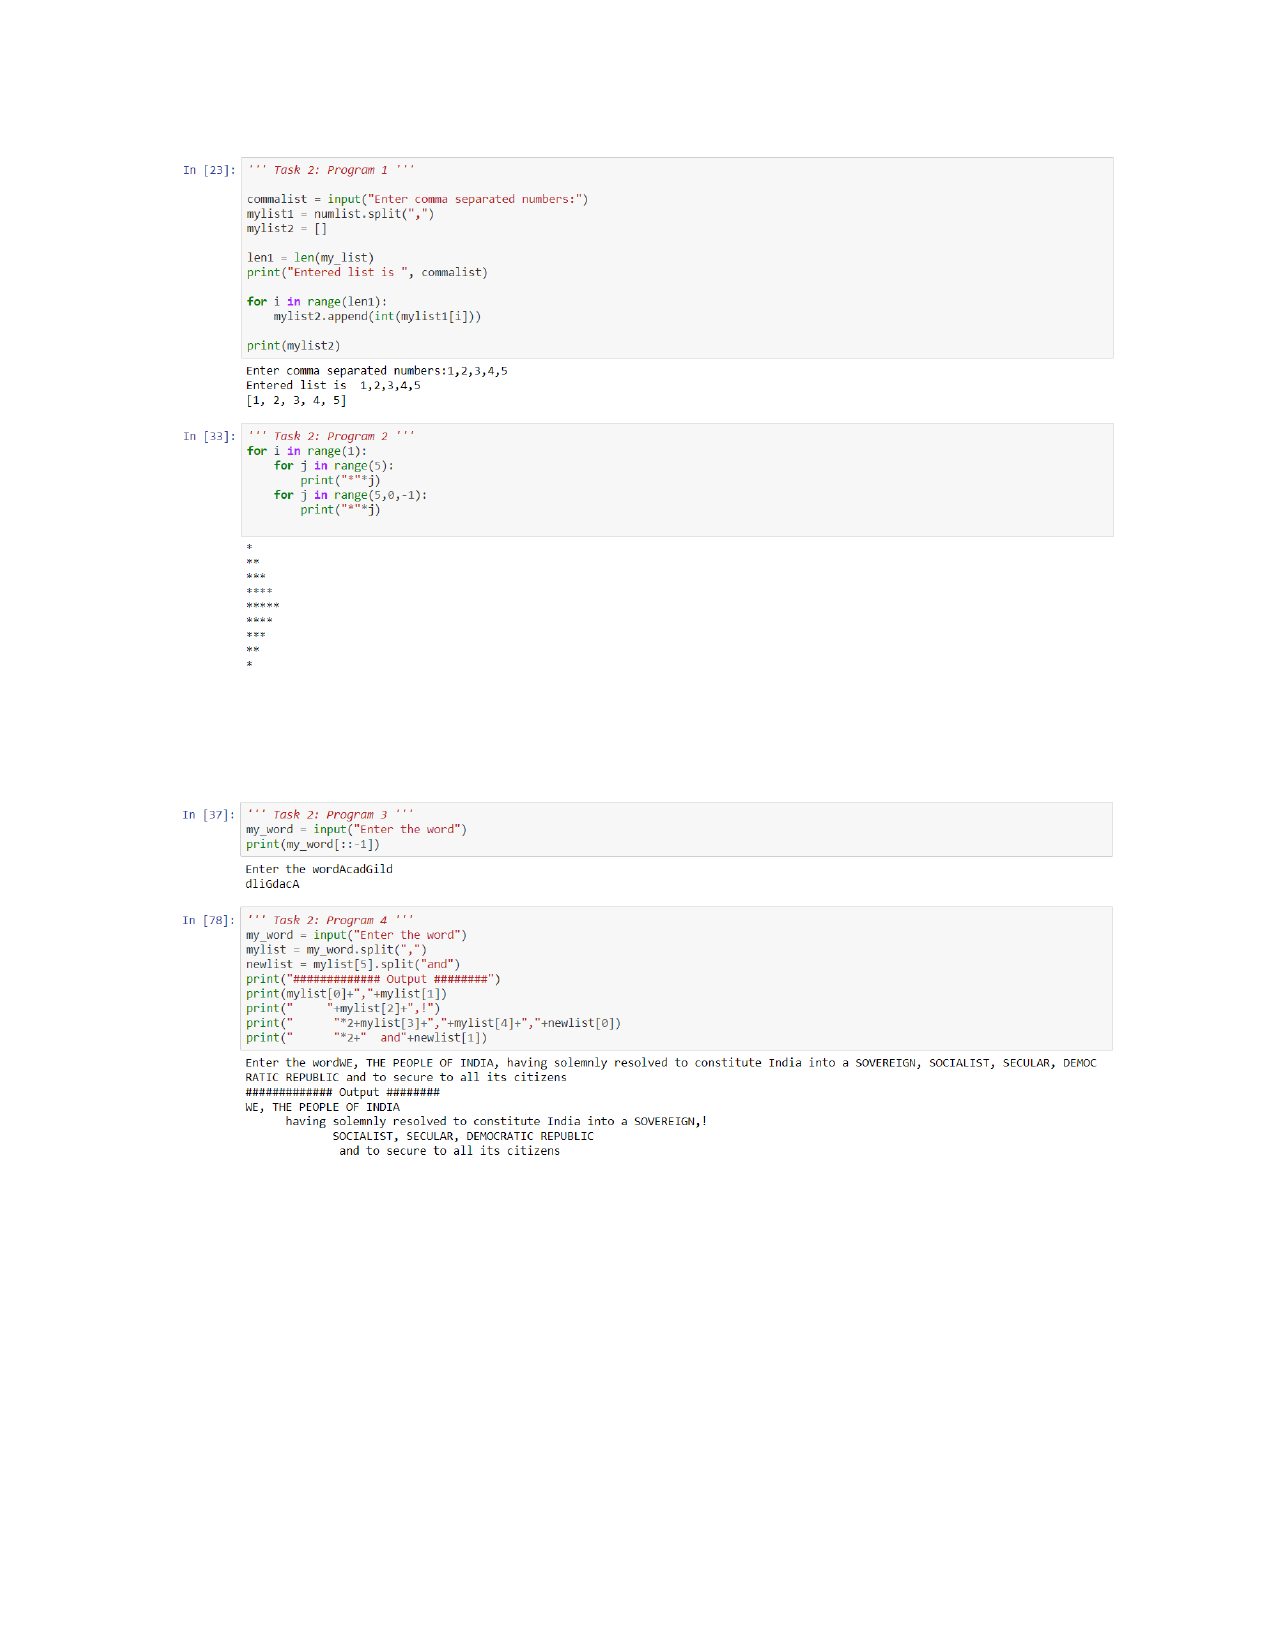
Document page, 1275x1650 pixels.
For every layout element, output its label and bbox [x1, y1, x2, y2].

picture [150, 150, 1124, 679]
picture [150, 791, 1124, 1169]
